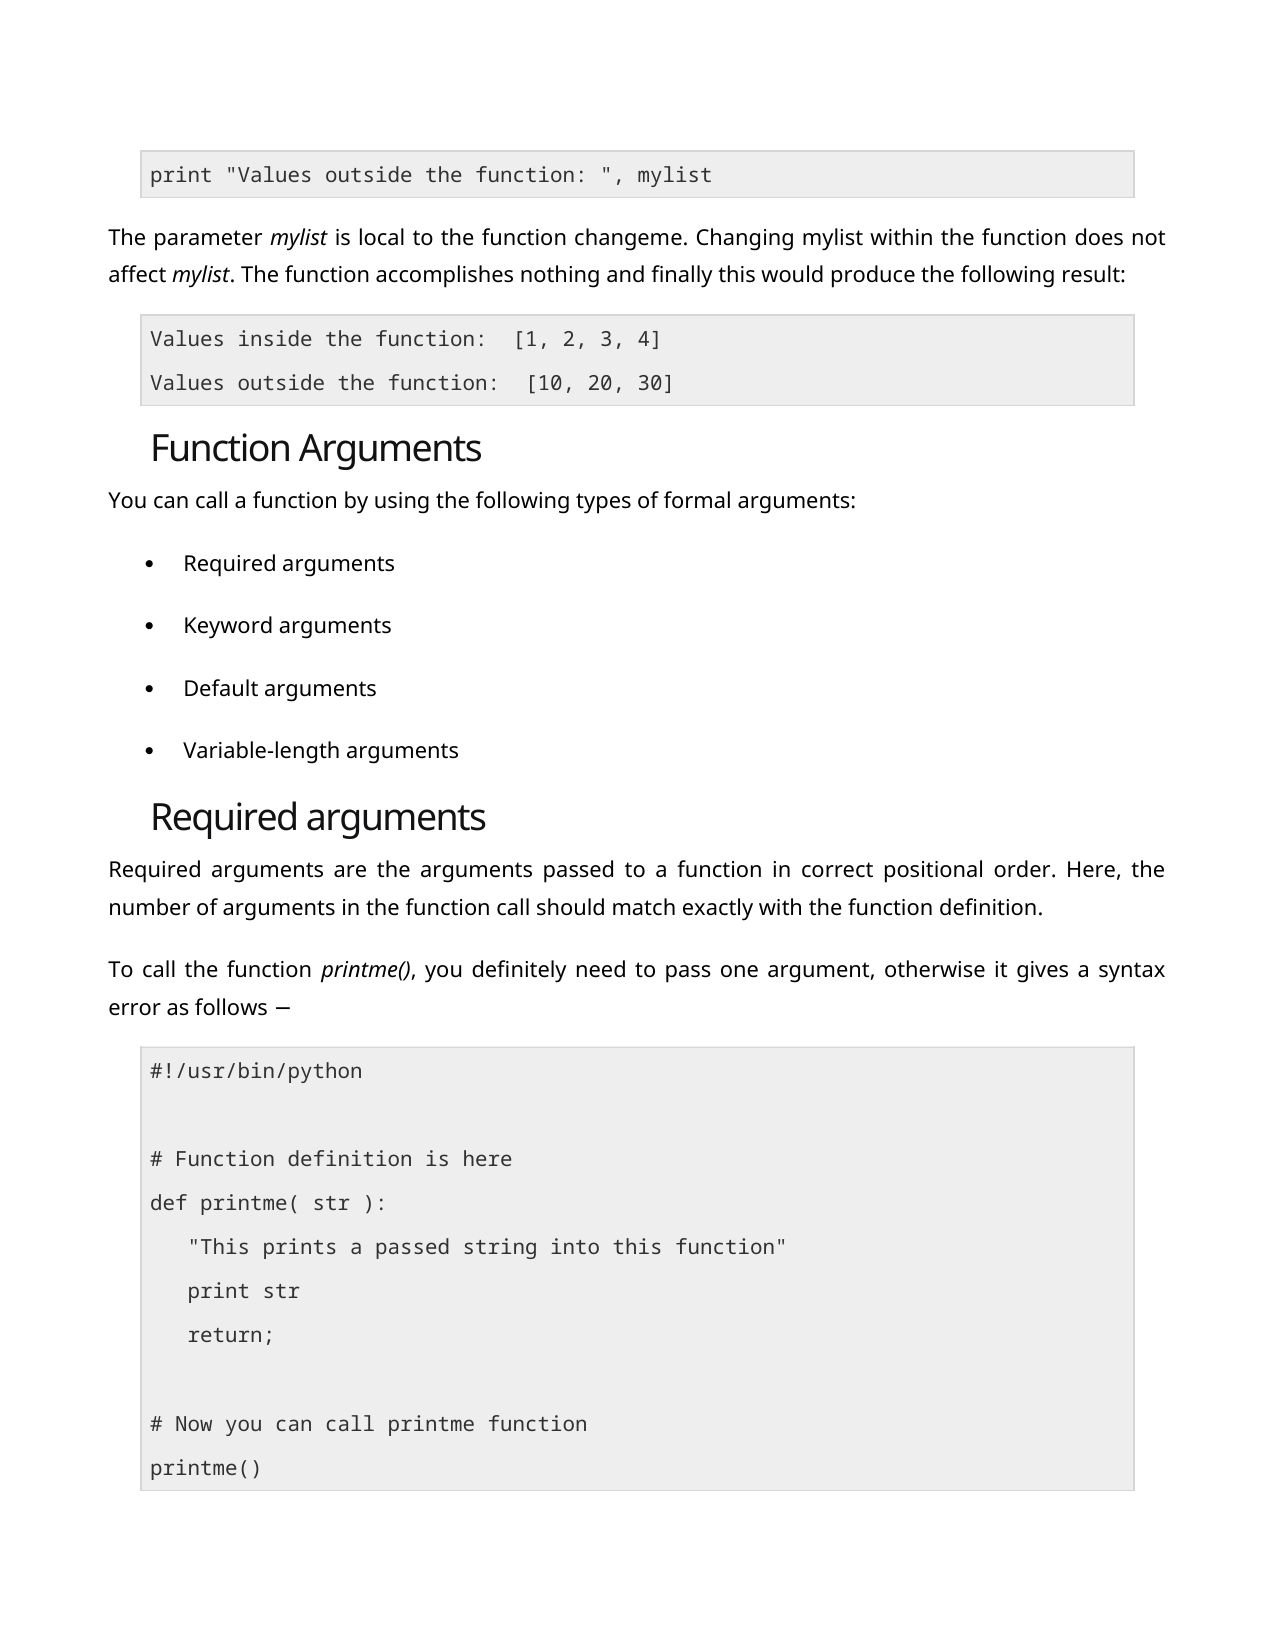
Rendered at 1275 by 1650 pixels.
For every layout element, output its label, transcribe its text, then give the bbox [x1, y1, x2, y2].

text You can call a function by using the following types of formal arguments: [108, 478, 1167, 515]
list Default arguments [146, 665, 1167, 703]
text #!/usr/bin/python [142, 1048, 1133, 1085]
text print "Values outside the function: ", mylist [142, 152, 1133, 197]
list Keyword arguments [146, 603, 1167, 640]
text return; [142, 1311, 1133, 1349]
text "This prints a passed string into this function" [142, 1223, 1133, 1261]
text Values outside the function: [10, 20, 30] [142, 358, 1133, 405]
text Values inside the function: [1, 2, 3, 4] [142, 316, 1133, 352]
text Required arguments are the arguments passed to a function in correct positional order. Here, the number of arguments in the function call should match exactly with the function definition. [108, 846, 1167, 921]
text The parameter mylist is local to the function changeme. Changing mylist within the function does not affect mylist. The function accomplishes nothing and finally this would produce the following result: [108, 214, 1167, 289]
text To call the function printme(), you definitely need to pass one argument, otherwise it gives a syntax error as follows − [108, 946, 1167, 1021]
text print str [142, 1267, 1133, 1305]
text printme() [142, 1443, 1133, 1490]
list Variable-length arguments [146, 728, 1167, 765]
text # Function definition is here [142, 1134, 1133, 1173]
text Function Arguments [150, 422, 1167, 473]
text def printme( str ): [142, 1178, 1133, 1217]
list Required arguments [146, 540, 1167, 578]
text # Now you can call printme function [142, 1399, 1133, 1437]
text Required arguments [150, 790, 1167, 841]
